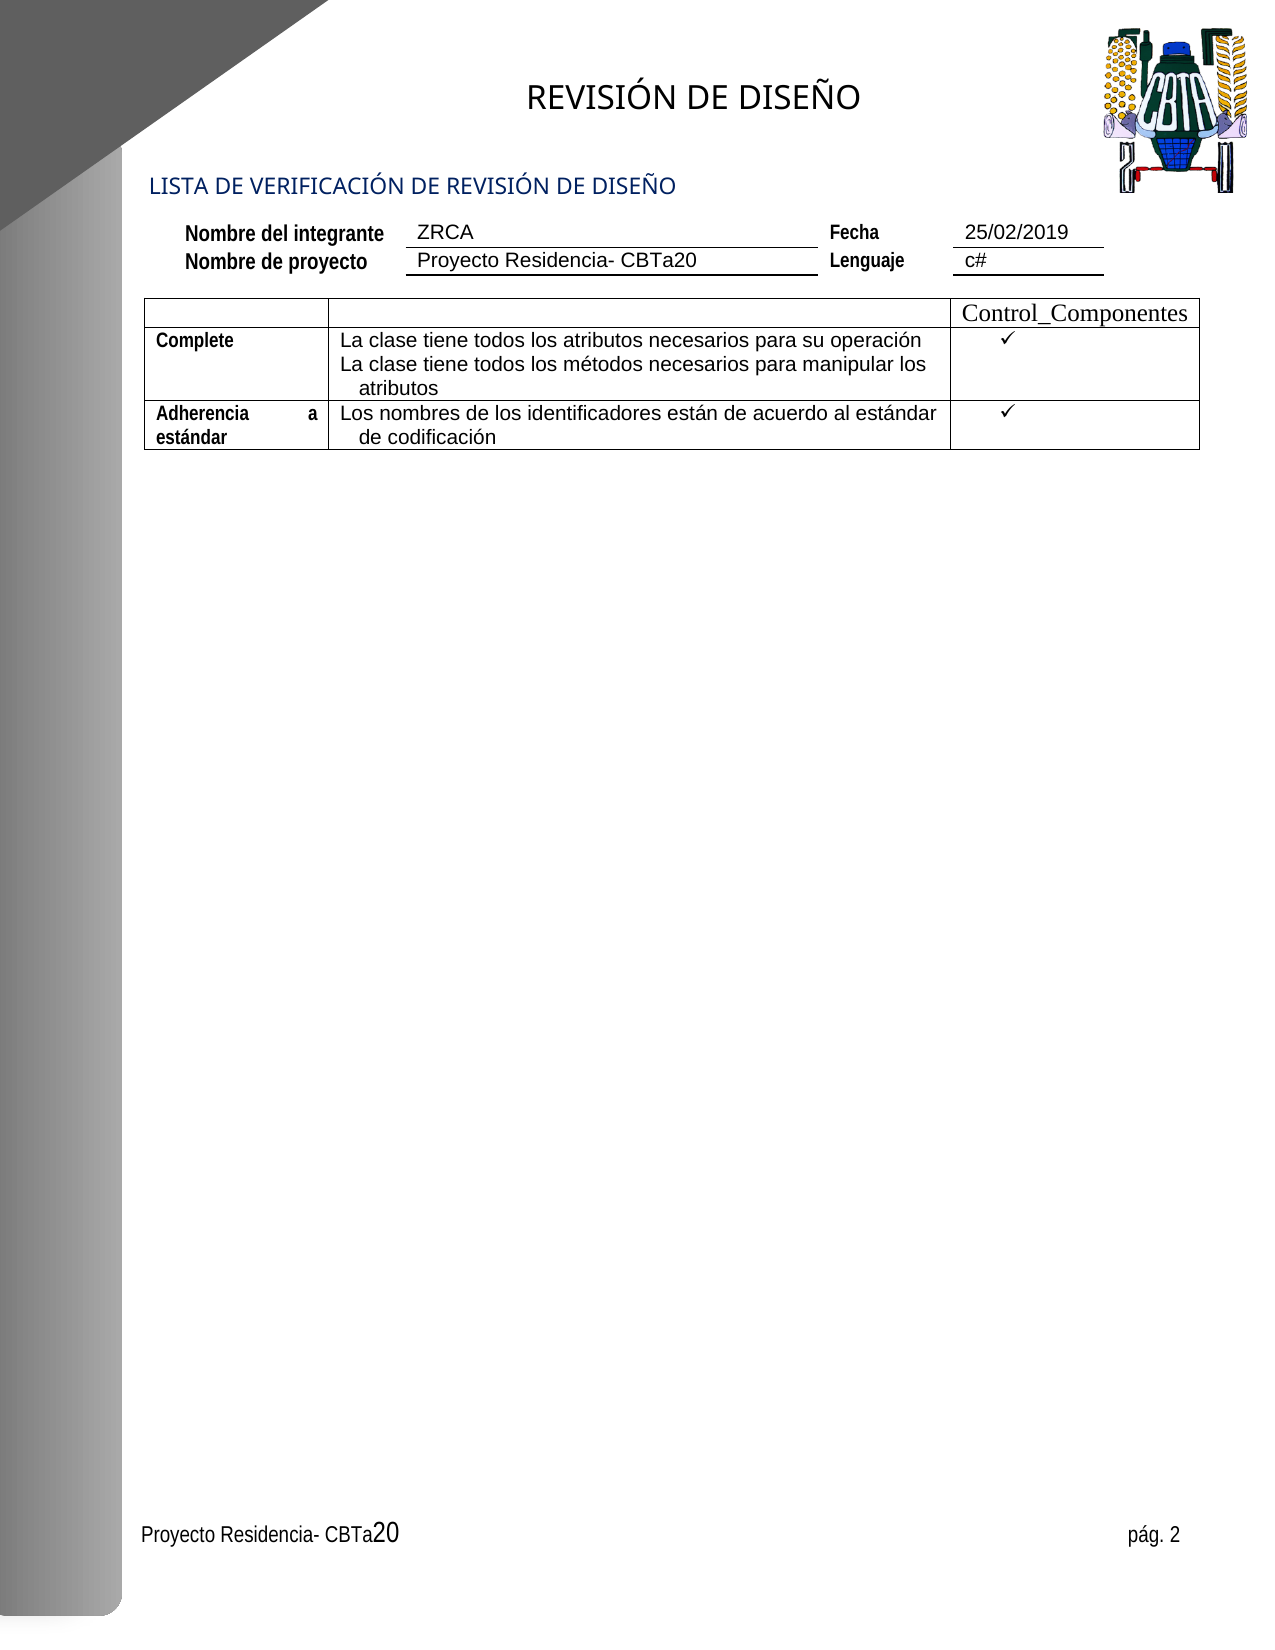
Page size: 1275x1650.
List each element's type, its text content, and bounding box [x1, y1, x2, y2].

picture [1093, 28, 1258, 193]
table_header Fecha [818, 220, 953, 246]
table_header ZRCA [406, 220, 818, 246]
text LISTA DE VERIFICACIÓN DE REVISIÓN DE DISEÑO [75, 169, 1200, 201]
table_header [329, 299, 950, 327]
table_cell [951, 401, 1199, 449]
table_cell [951, 328, 1199, 400]
table_cell Nombre de proyecto [174, 246, 406, 274]
table_header Control_Componentes [951, 299, 1199, 327]
table_cell c# [953, 248, 1103, 274]
table_cell Proyecto Residencia- CBTa20 [406, 248, 818, 274]
table_cell La clase tiene todos los atributos necesarios para su operación La clase tiene todos los métodos necesarios para manipular los atributos [329, 328, 950, 400]
table_header 25/02/2019 [953, 220, 1103, 246]
table_header [145, 299, 328, 327]
table_cell Los nombres de los identificadores están de acuerdo al estándar de codificación [329, 401, 950, 449]
table_header Nombre del integrante [174, 220, 406, 246]
table_cell Adherencia a estándar [145, 401, 328, 449]
table_cell Complete [145, 328, 328, 400]
table_cell Lenguaje [818, 246, 953, 274]
